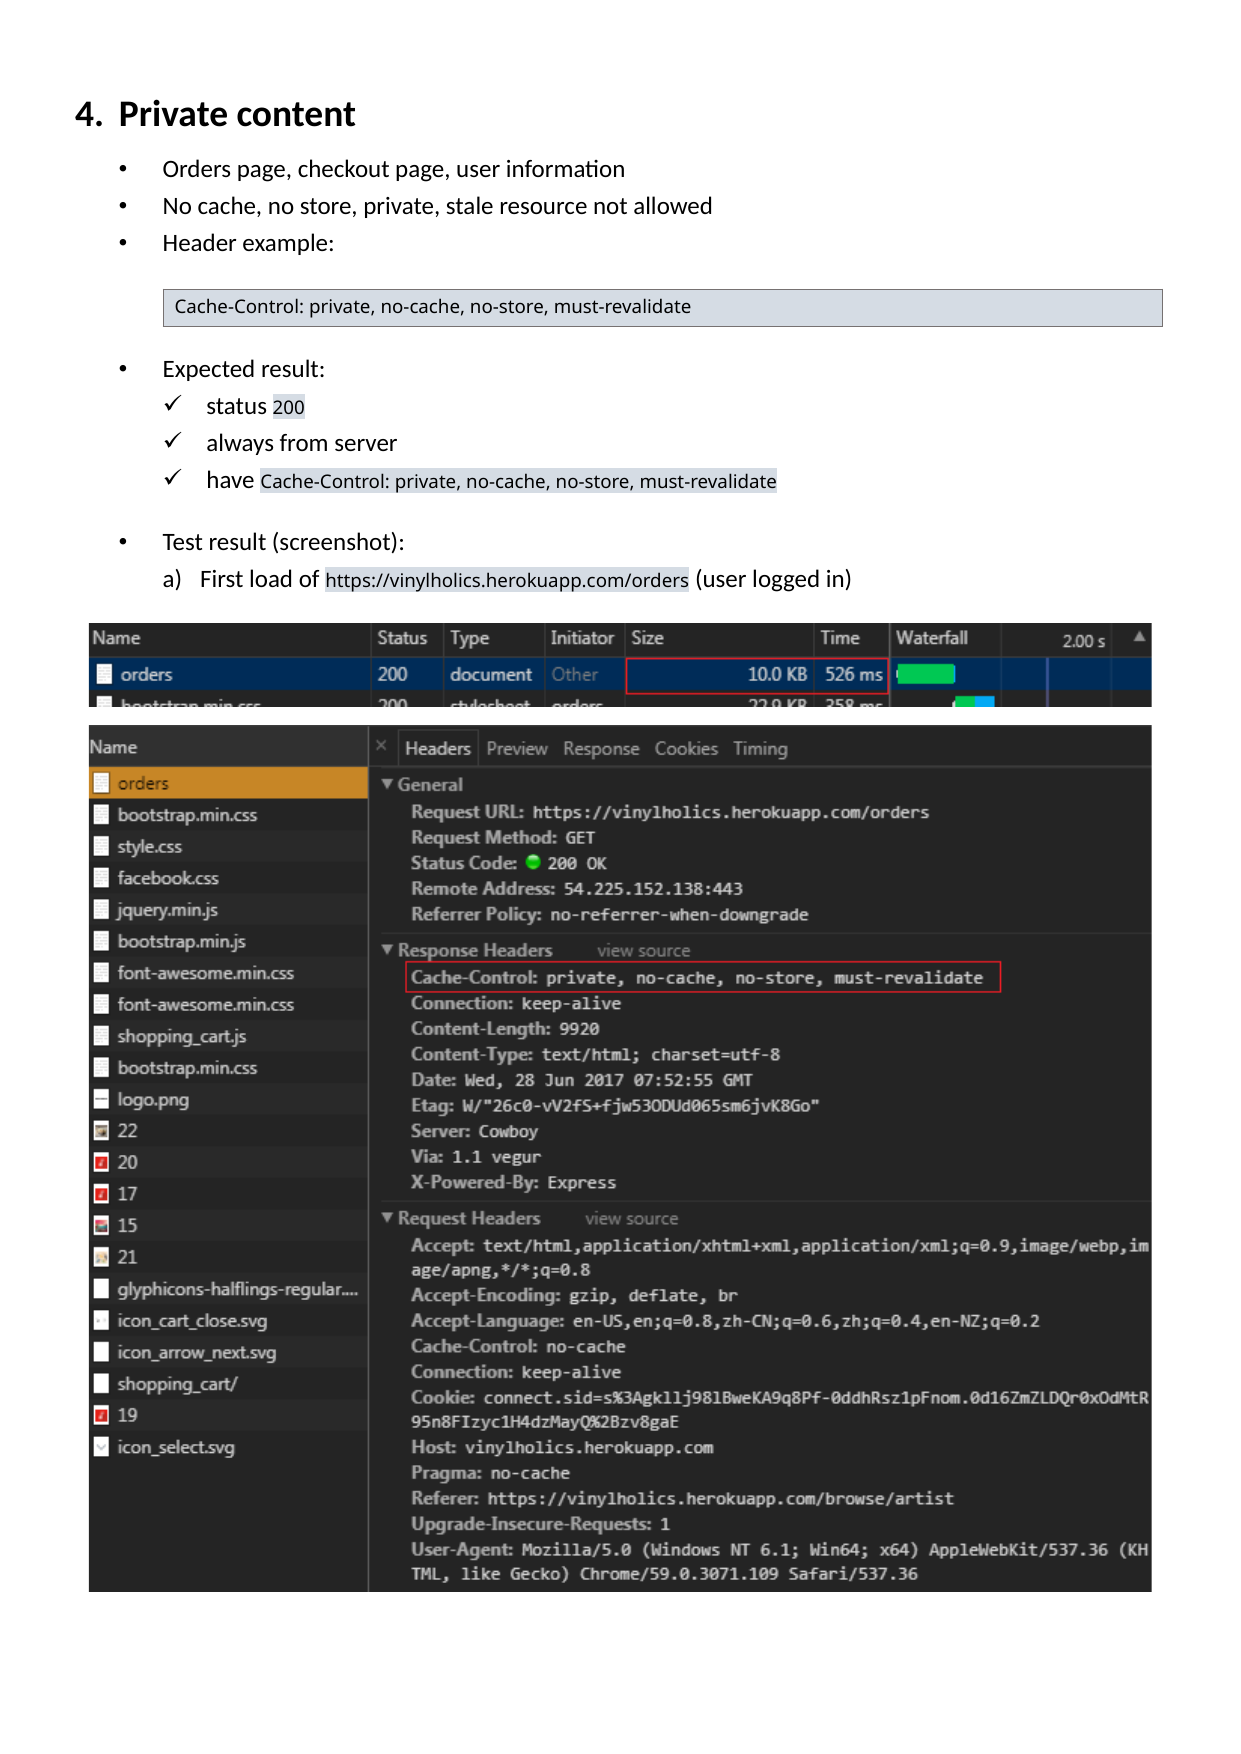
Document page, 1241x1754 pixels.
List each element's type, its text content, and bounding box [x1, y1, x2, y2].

list Private content [75, 81, 1165, 146]
list Expected result: [119, 352, 1165, 384]
list always from server [162, 426, 1165, 458]
list First load of https://vinylholics.herokuapp.com/orders (user logged in) [162, 562, 1165, 594]
picture [88, 623, 1152, 707]
list Test result (screenshot): [119, 525, 1165, 557]
list Header example: [119, 227, 1165, 259]
list have Cache-Control: private, no-cache, no-store, must-revalidate [162, 463, 1165, 495]
list No cache, no store, private, stale resource not allowed [119, 189, 1165, 222]
table_header Cache-Control: private, no-cache, no-store, must-revalidate [164, 290, 1162, 326]
picture [88, 725, 1152, 1592]
list Orders page, checkout page, user information [119, 153, 1165, 185]
list status 200 [162, 389, 1165, 421]
